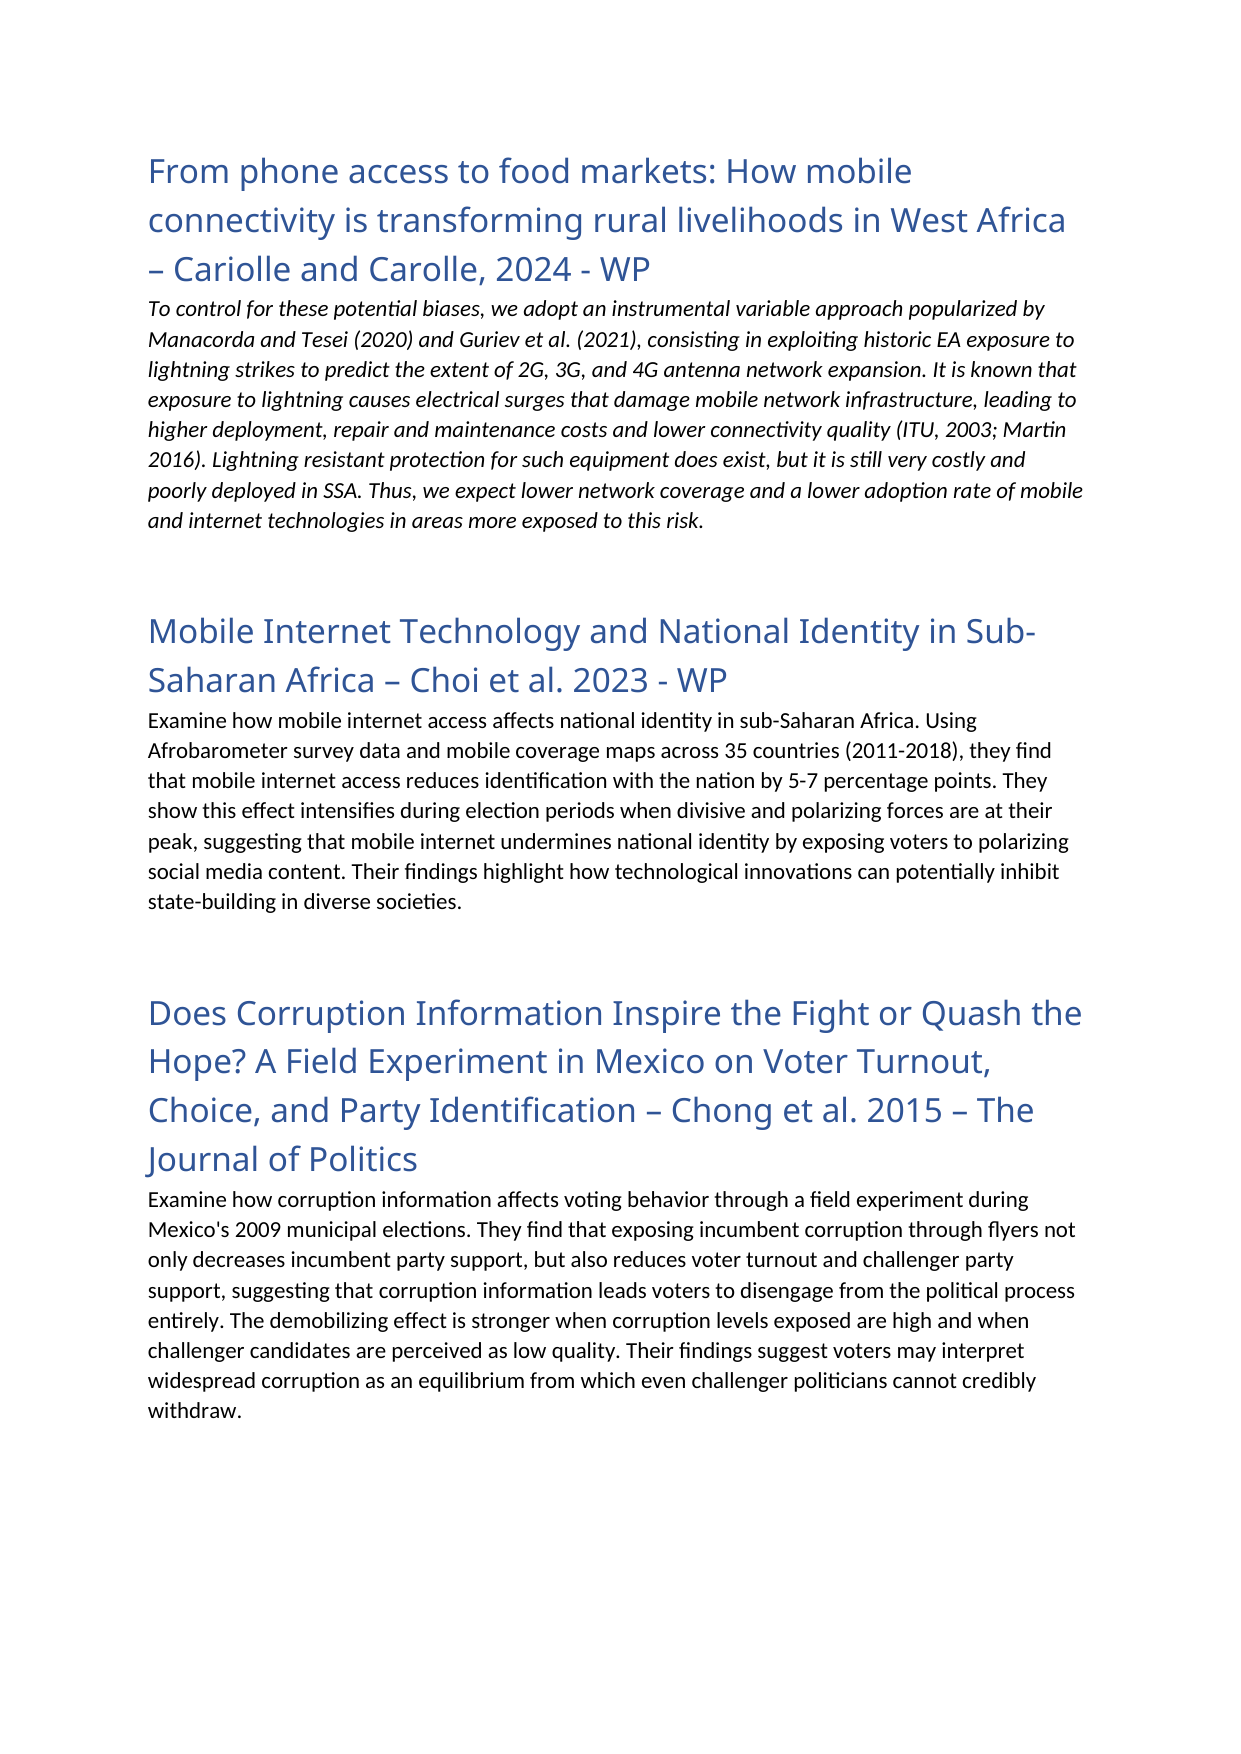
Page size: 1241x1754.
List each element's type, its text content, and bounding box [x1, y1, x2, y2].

subtitle Does Corruption Information Inspire the Fight or Quash the Hope? A Field Experiment in Mexico on Voter Turnout, Choice, and Party Identification – Chong et al. 2015 – The Journal of Politics [148, 989, 1093, 1182]
text To control for these potential biases, we adopt an instrumental variable approach popularized by Manacorda and Tesei (2020) and Guriev et al. (2021), consisting in exploiting historic EA exposure to lightning strikes to predict the extent of 2G, 3G, and 4G antenna network expansion. It is known that exposure to lightning causes electrical surges that damage mobile network infrastructure, leading to higher deployment, repair and maintenance costs and lower connectivity quality (ITU, 2003; Martin 2016). Lightning resistant protection for such equipment does exist, but it is still very costly and poorly deployed in SSA. Thus, we expect lower network coverage and a lower adoption rate of mobile and internet technologies in areas more exposed to this risk. [148, 294, 1093, 534]
text Examine how corruption information affects voting behavior through a field experiment during Mexico's 2009 municipal elections. They find that exposing incumbent corruption through flyers not only decreases incumbent party support, but also reduces voter turnout and challenger party support, suggesting that corruption information leads voters to disengage from the political process entirely. The demobilizing effect is stronger when corruption levels exposed are high and when challenger candidates are perceived as low quality. Their findings suggest voters may interpret widespread corruption as an equilibrium from which even challenger politicians cannot credibly withdraw. [148, 1185, 1093, 1424]
subtitle Mobile Internet Technology and National Identity in Sub-Saharan Africa – Choi et al. 2023 - WP [148, 608, 1093, 702]
text Examine how mobile internet access affects national identity in sub-Saharan Africa. Using Afrobarometer survey data and mobile coverage maps across 35 countries (2011-2018), they find that mobile internet access reduces identification with the nation by 5-7 percentage points. They show this effect intensifies during election periods when divisive and polarizing forces are at their peak, suggesting that mobile internet undermines national identity by exposing voters to polarizing social media content. Their findings highlight how technological innovations can potentially inhibit state-building in diverse societies. [148, 706, 1093, 915]
subtitle From phone access to food markets: How mobile connectivity is transforming rural livelihoods in West Africa – Cariolle and Carolle, 2024 - WP [148, 148, 1093, 291]
